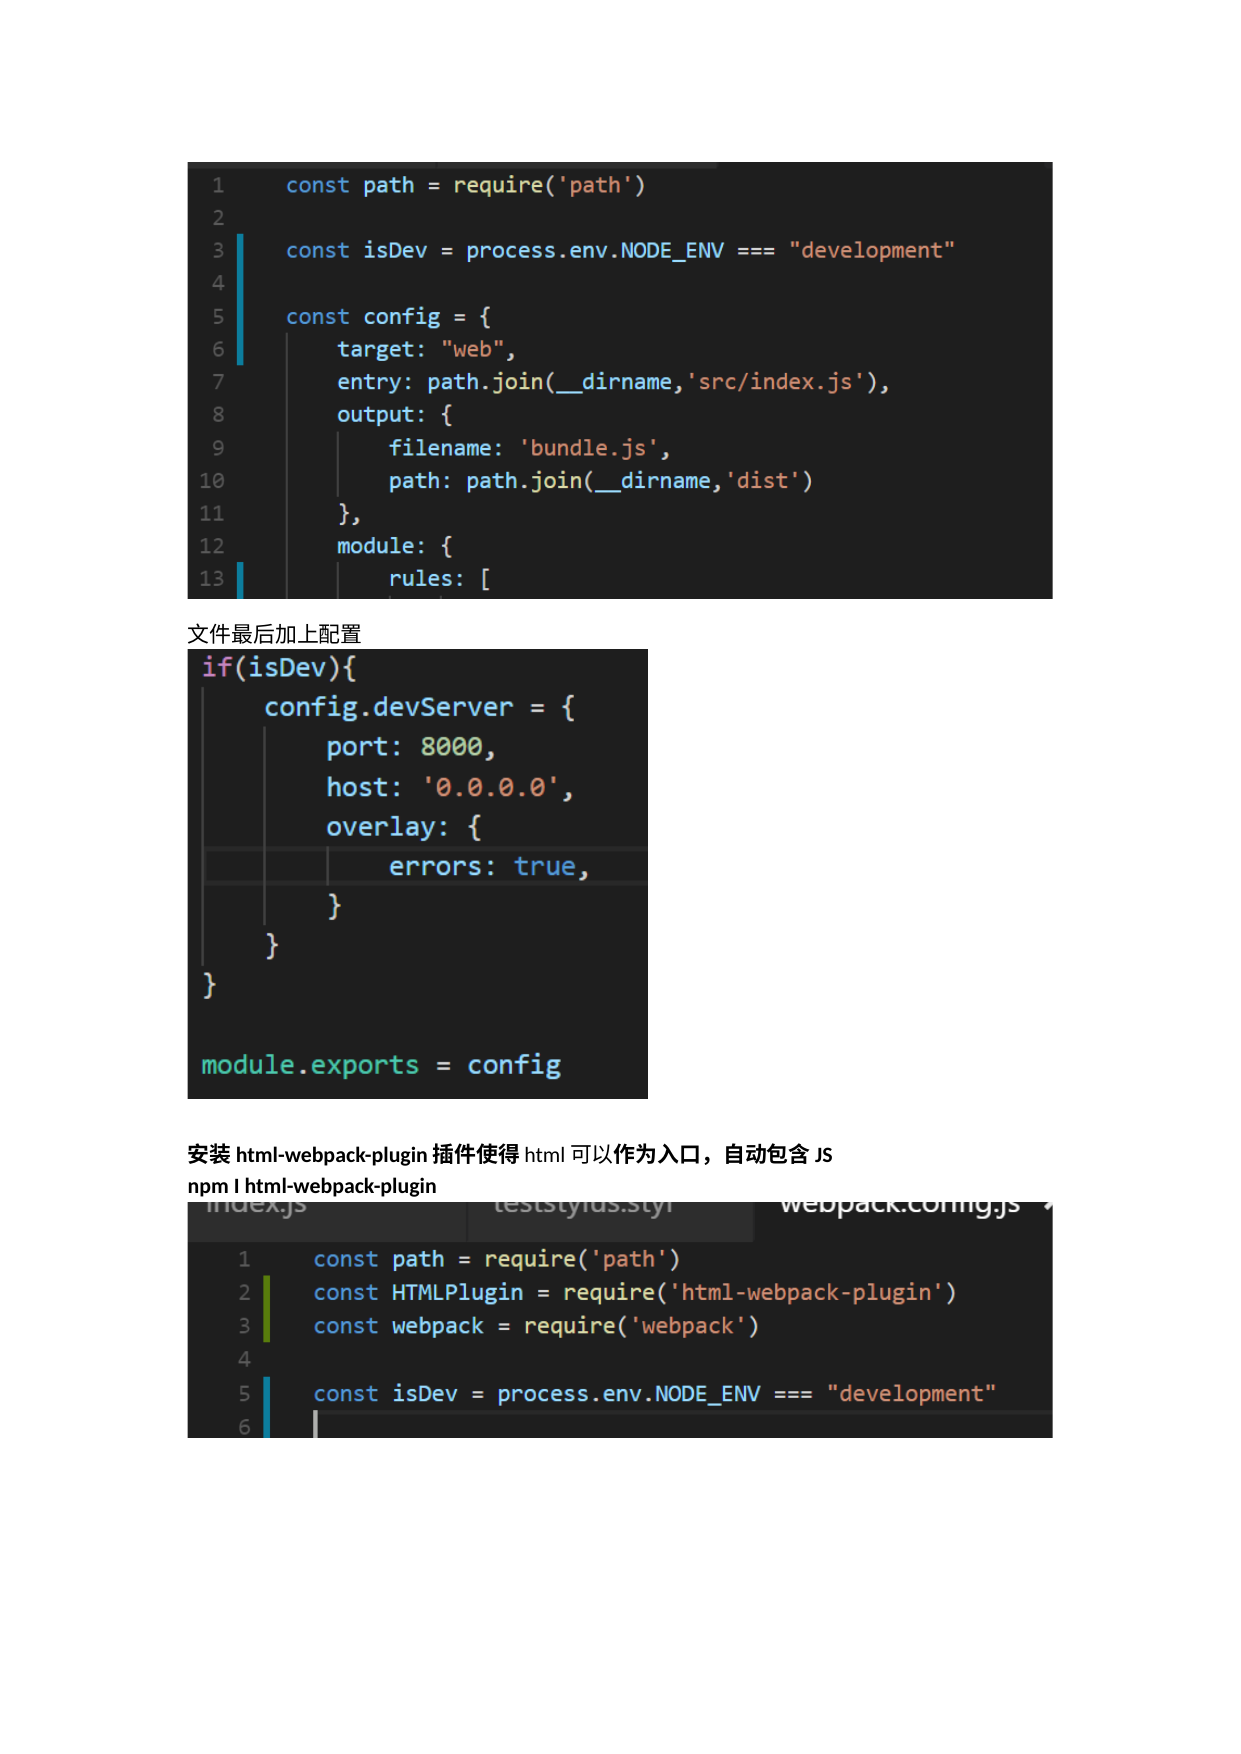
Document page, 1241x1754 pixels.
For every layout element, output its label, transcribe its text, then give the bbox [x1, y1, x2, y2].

text npm I html-webpack-plugin [187, 1169, 1053, 1202]
picture [187, 1202, 1053, 1438]
text 安装html-webpack-plugin插件使得html可以作为入口，自动包含JS [187, 1137, 1053, 1169]
text 文件最后加上配置 [187, 617, 1053, 649]
picture [187, 649, 648, 1099]
picture [187, 162, 1053, 599]
